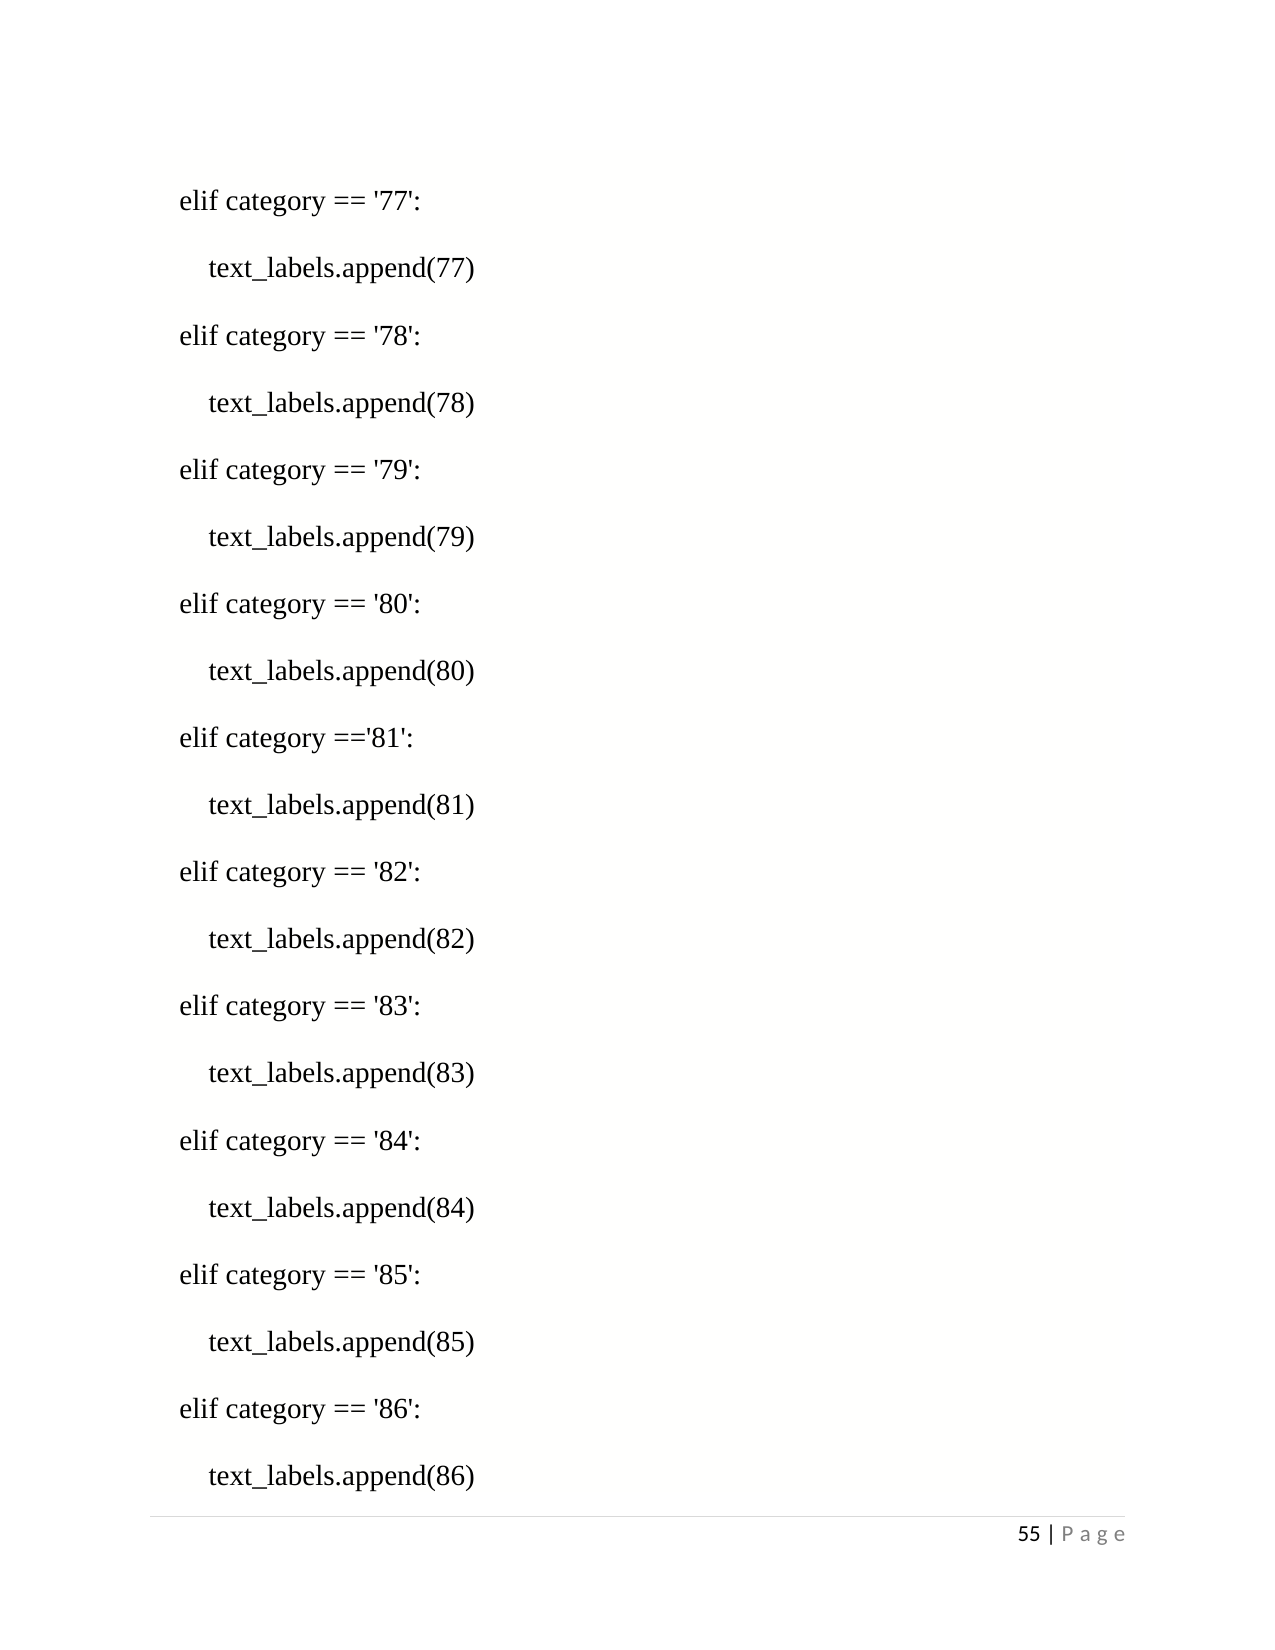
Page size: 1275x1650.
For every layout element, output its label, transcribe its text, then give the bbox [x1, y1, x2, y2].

text elif category == '84': [150, 1123, 1125, 1156]
text elif category == '77': [150, 183, 1125, 217]
text text_labels.append(79) [150, 519, 1125, 552]
text text_labels.append(86) [150, 1458, 1125, 1492]
text elif category =='81': [150, 720, 1125, 754]
text elif category == '78': [150, 318, 1125, 351]
text elif category == '85': [150, 1257, 1125, 1290]
text elif category == '79': [150, 452, 1125, 485]
text elif category == '80': [150, 586, 1125, 619]
text elif category == '86': [150, 1391, 1125, 1424]
text text_labels.append(77) [150, 251, 1125, 284]
text text_labels.append(84) [150, 1190, 1125, 1223]
text text_labels.append(80) [150, 653, 1125, 687]
text elif category == '82': [150, 854, 1125, 888]
text text_labels.append(78) [150, 385, 1125, 418]
text text_labels.append(82) [150, 921, 1125, 955]
text text_labels.append(81) [150, 787, 1125, 821]
text text_labels.append(83) [150, 1056, 1125, 1089]
text elif category == '83': [150, 988, 1125, 1022]
text text_labels.append(85) [150, 1324, 1125, 1357]
